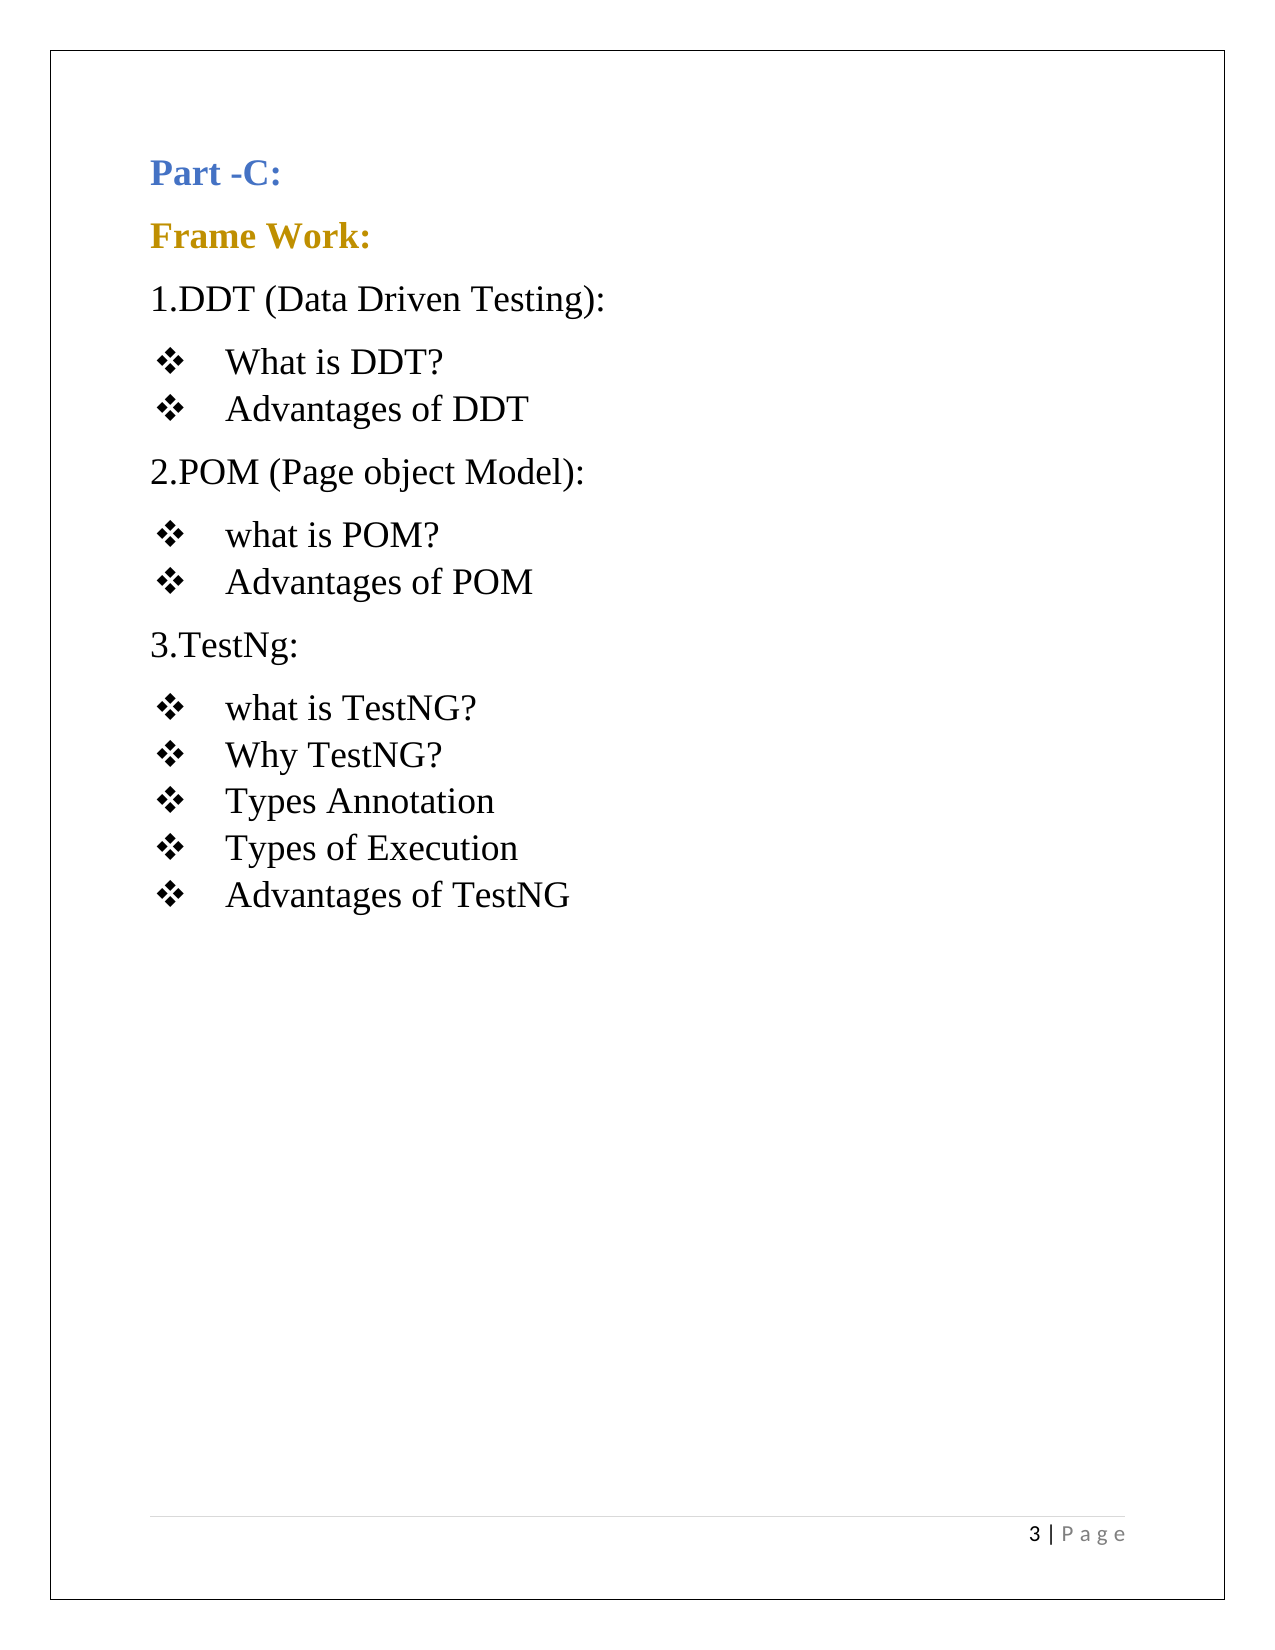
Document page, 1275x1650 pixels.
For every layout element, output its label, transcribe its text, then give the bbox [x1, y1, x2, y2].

list Advantages of DDT [187, 386, 1125, 429]
text Part -C: [150, 150, 1125, 193]
text 1.DDT (Data Driven Testing): [150, 276, 1125, 319]
text 3.TestNg: [150, 622, 1125, 666]
list what is TestNG? [187, 686, 1125, 729]
list Why TestNG? [187, 732, 1125, 775]
list Advantages of TestNG [187, 872, 1125, 915]
text 2.POM (Page object Model): [150, 449, 1125, 493]
list What is DDT? [187, 340, 1125, 383]
list Types of Execution [187, 825, 1125, 868]
list what is POM? [187, 513, 1125, 556]
list Advantages of POM [187, 559, 1125, 602]
list Types Annotation [187, 779, 1125, 822]
text Frame Work: [150, 213, 1125, 256]
